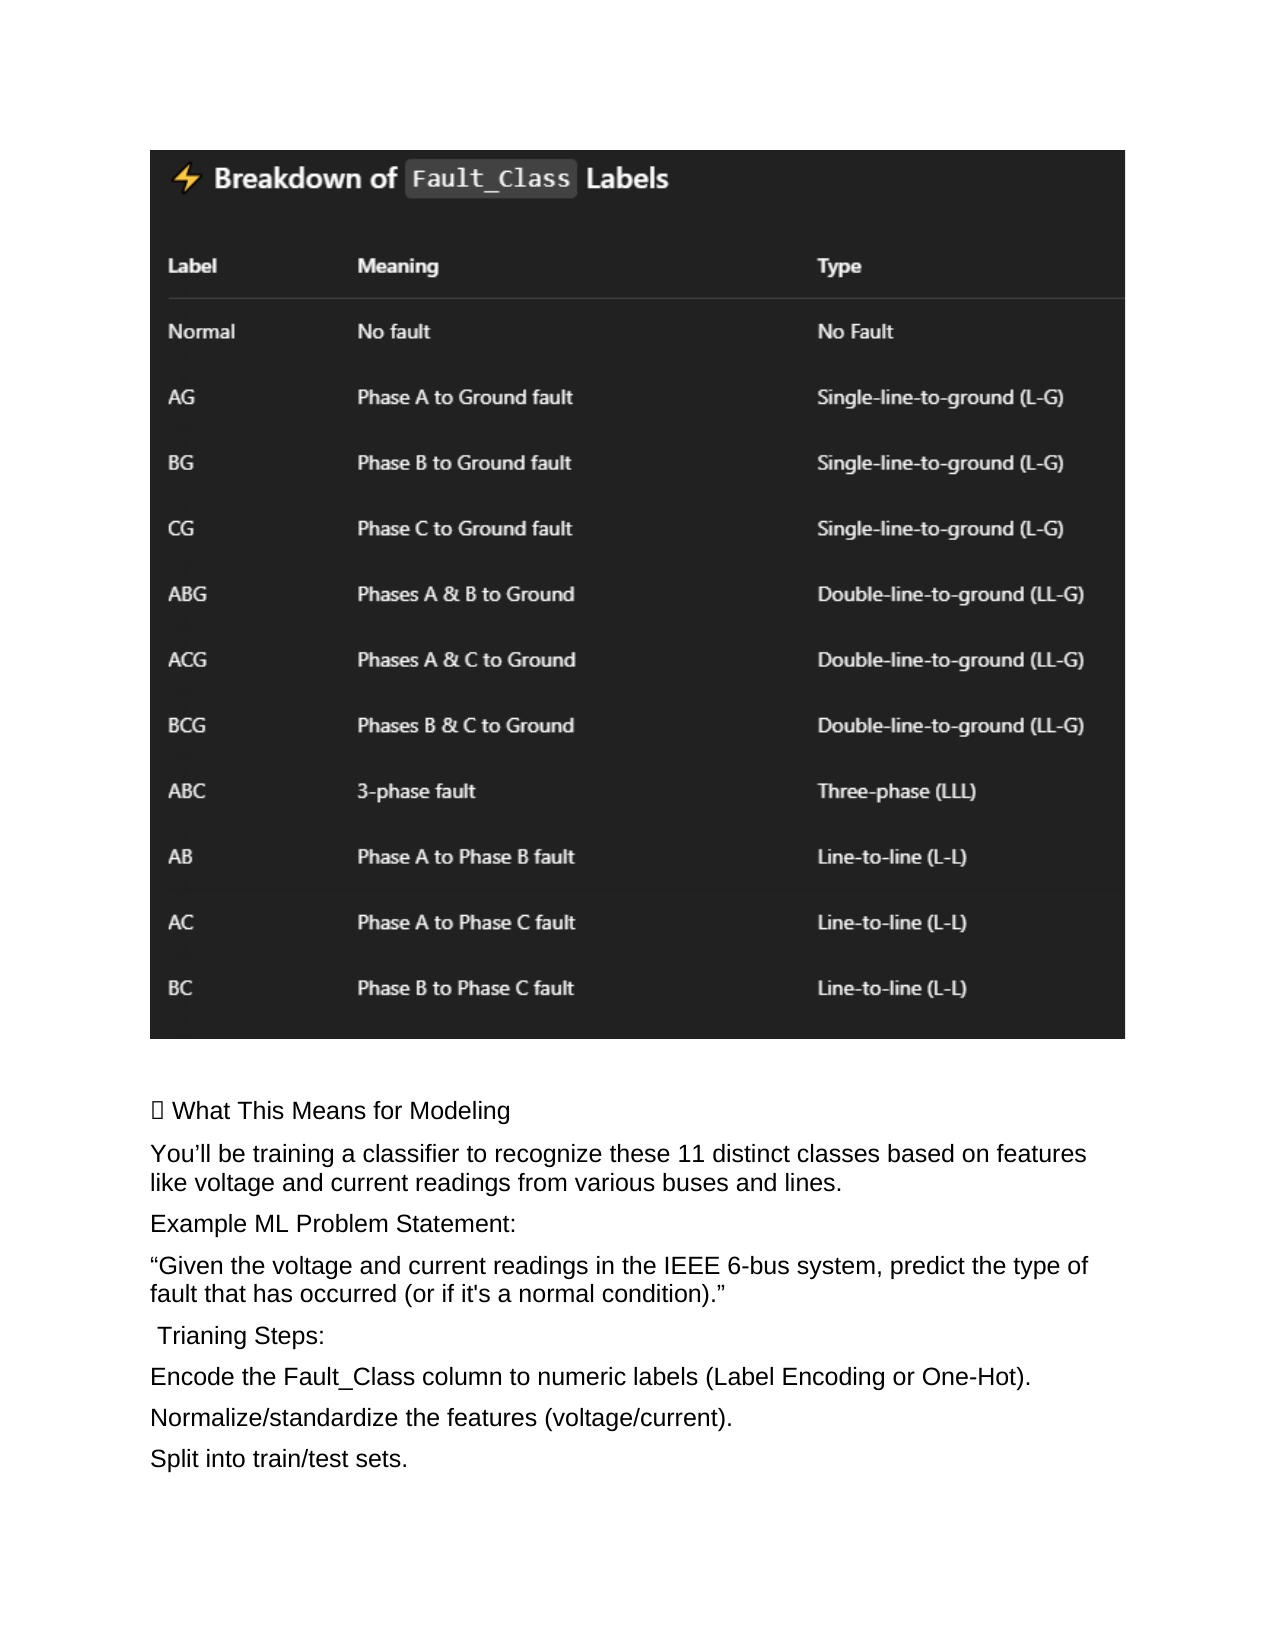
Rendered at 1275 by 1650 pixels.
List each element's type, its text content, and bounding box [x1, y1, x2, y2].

text Trianing Steps: [150, 1321, 1125, 1349]
text “Given the voltage and current readings in the IEEE 6-bus system, predict the type of fault that has occurred (or if it's a normal condition).” [150, 1251, 1125, 1308]
text You’ll be training a classifier to recognize these 11 distinct classes based on features like voltage and current readings from various buses and lines. [150, 1139, 1125, 1197]
text Split into train/test sets. [150, 1444, 1125, 1473]
text Example ML Problem Statement: [150, 1209, 1125, 1238]
text Normalize/standardize the features (voltage/current). [150, 1403, 1125, 1432]
text 🧠 What This Means for Modeling [150, 1093, 1125, 1127]
picture [150, 150, 1125, 1039]
text Encode the Fault_Class column to numeric labels (Label Encoding or One-Hot). [150, 1362, 1125, 1391]
